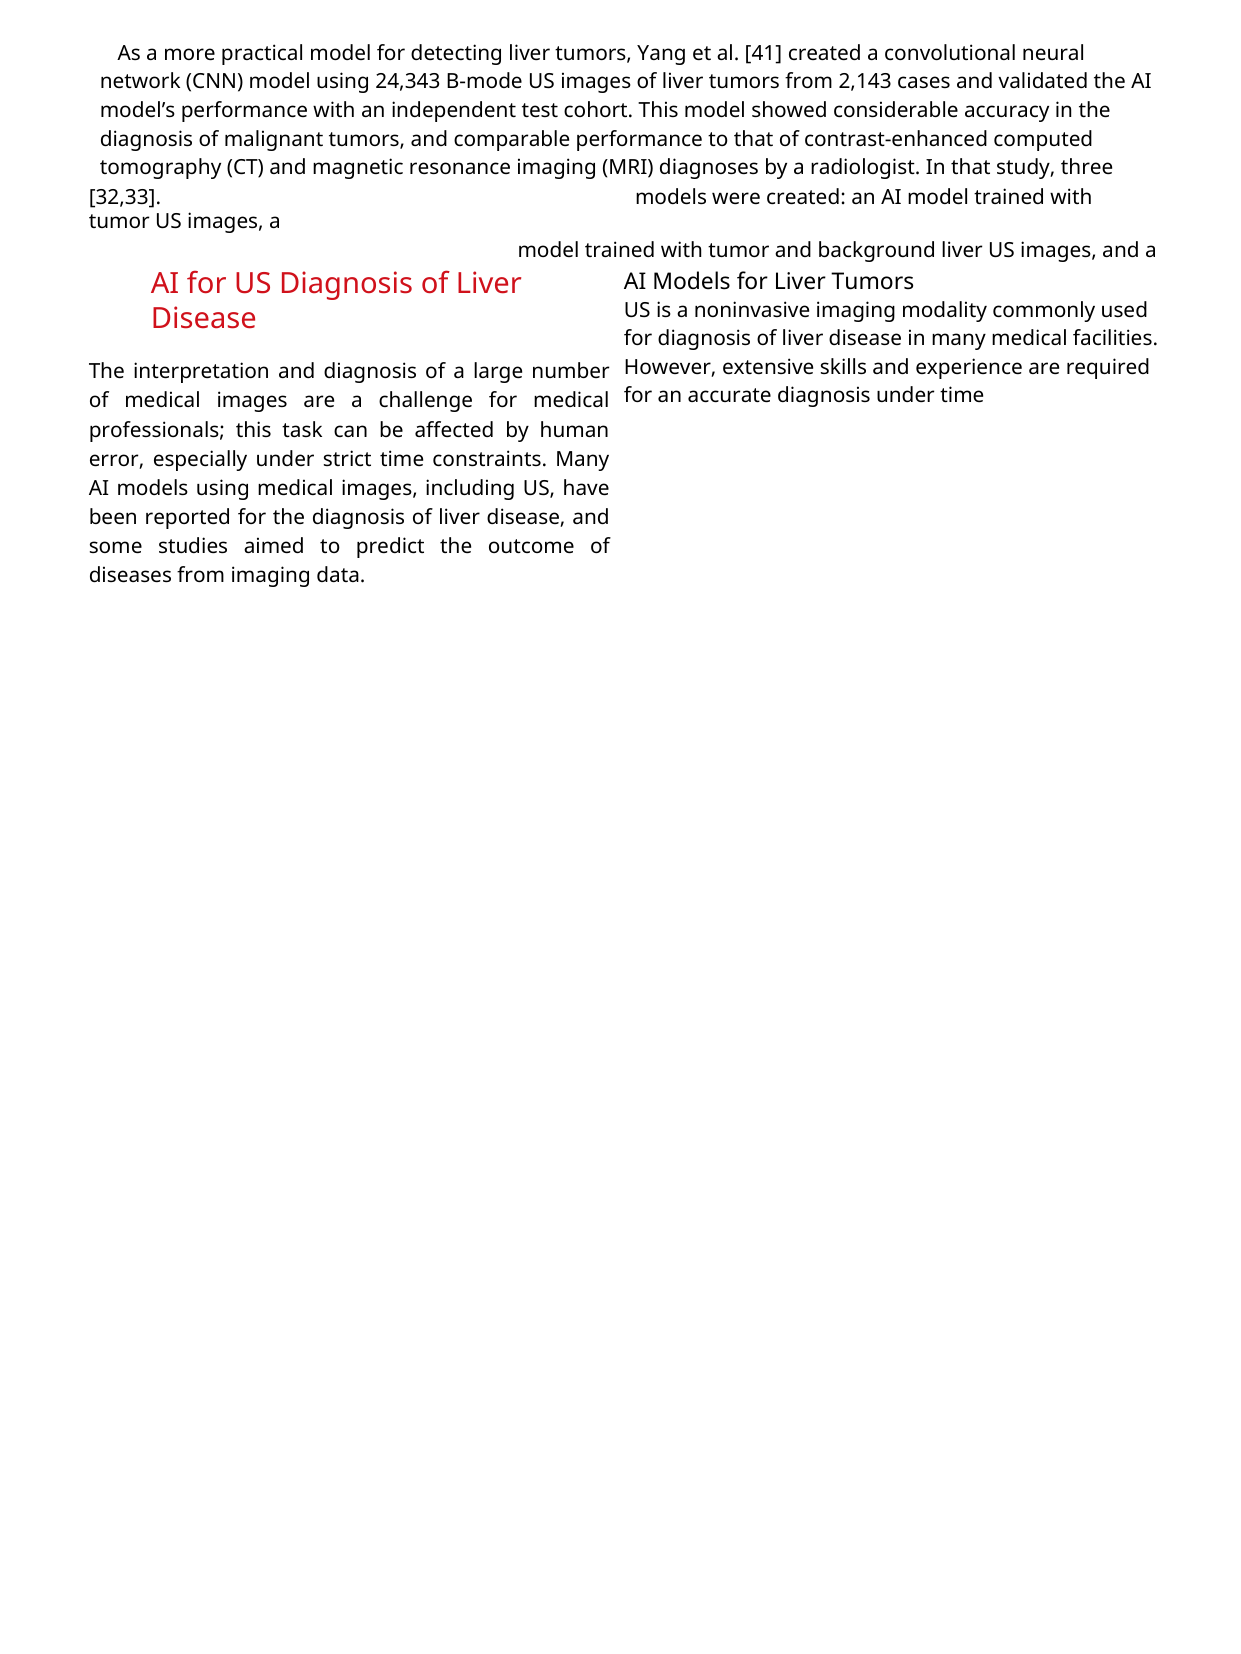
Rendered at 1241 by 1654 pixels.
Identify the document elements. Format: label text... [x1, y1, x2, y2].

text AI Models for Liver Tumors US is a noninvasive imaging modality commonly used for diagnosis of liver disease in many medical facilities. However, extensive skills and experience are required for an accurate diagnosis under time [624, 266, 1159, 408]
text AI for US Diagnosis of Liver Disease [151, 266, 623, 335]
text As a more practical model for detecting liver tumors, Yang et al. [41] created a convolutional neural network (CNN) model using 24,343 B-mode US images of liver tumors from 2,143 cases and validated the AI model’s performance with an independent test cohort. This model showed considerable accuracy in the diagnosis of malignant tumors, and comparable performance to that of contrast-enhanced computed tomography (CT) and magnetic resonance imaging (MRI) diagnoses by a radiologist. In that study, three [99, 37, 1159, 180]
text [32,33]. models were created: an AI model trained with tumor US images, a [88, 185, 1159, 233]
text model trained with tumor and background liver US images, and a [87, 238, 1157, 263]
text The interpretation and diagnosis of a large number of medical images are a challenge for medical professionals; this task can be affected by human error, especially under strict time constraints. Many AI models using medical images, including US, have been reported for the diagnosis of liver disease, and some studies aimed to predict the outcome of diseases from imaging data. [88, 355, 610, 589]
